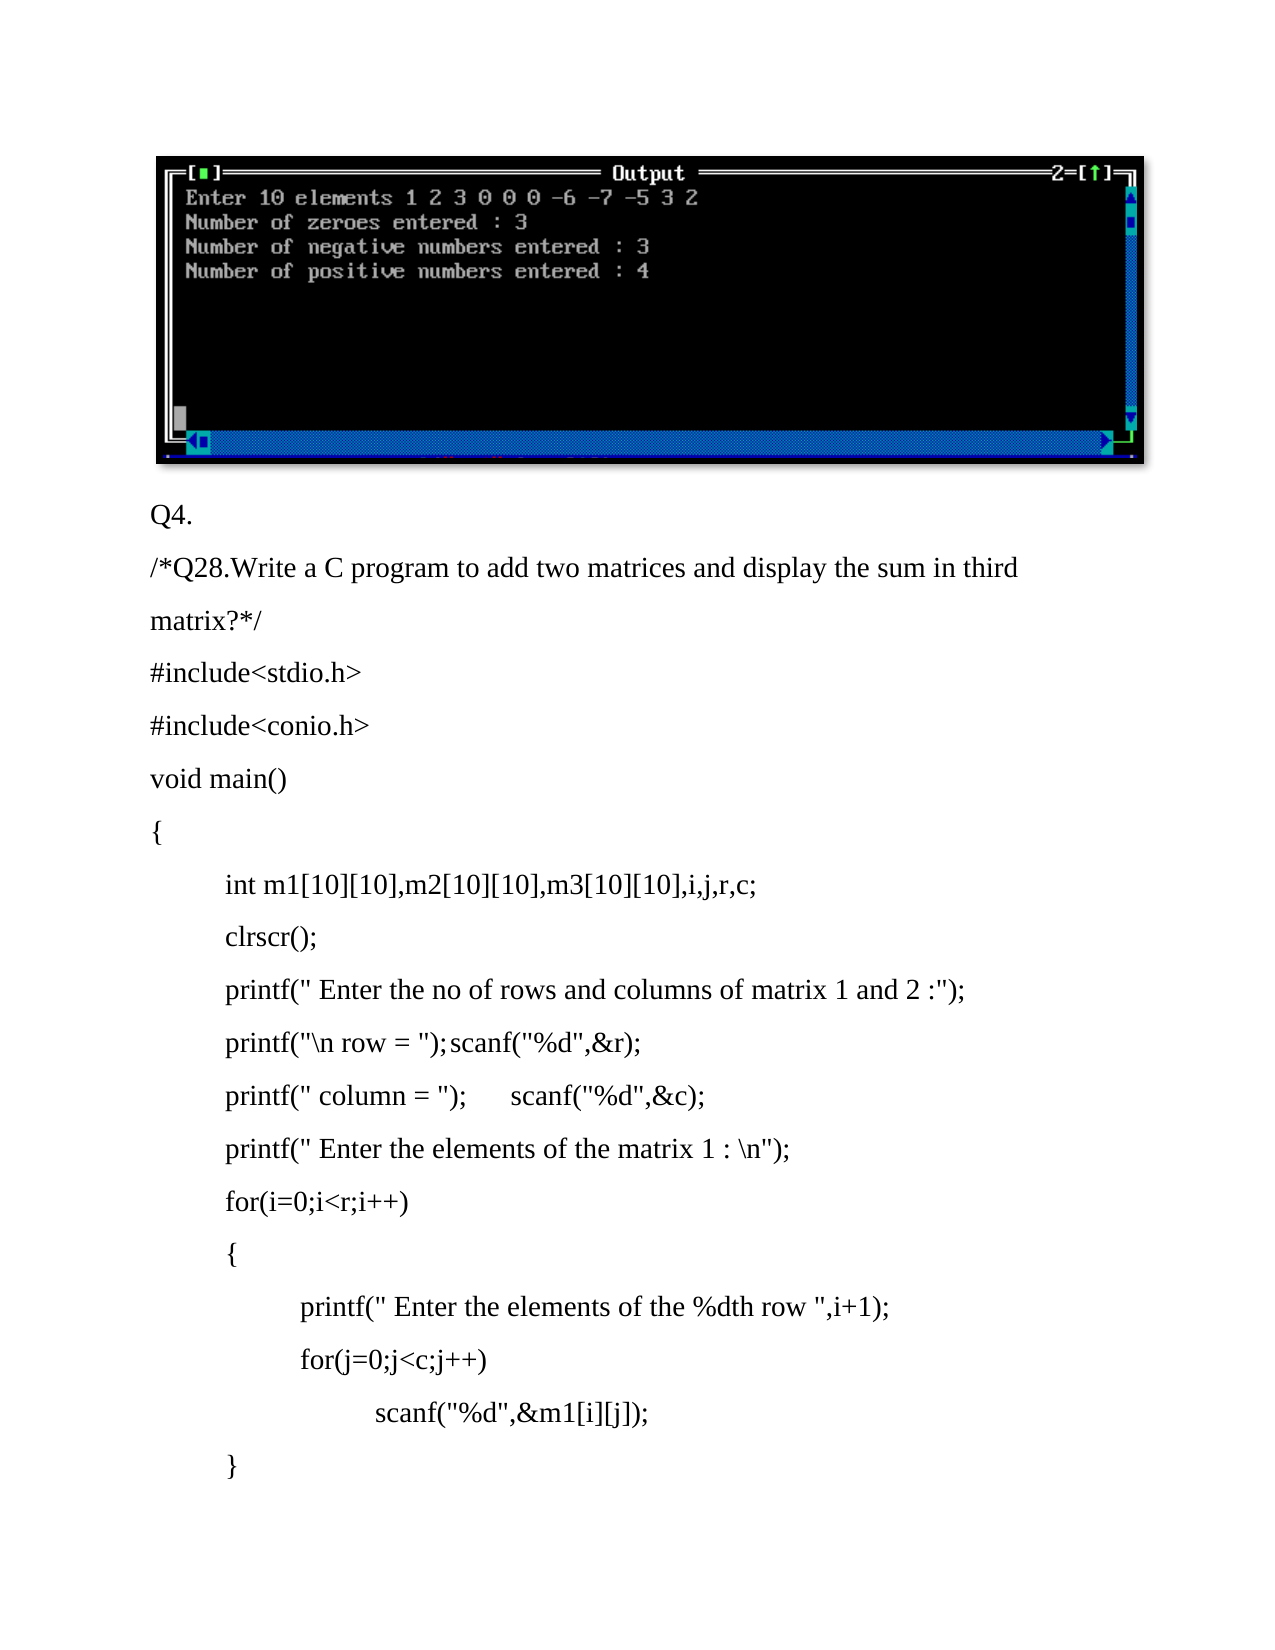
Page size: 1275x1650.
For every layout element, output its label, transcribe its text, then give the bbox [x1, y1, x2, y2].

text for(i=0;i<r;i++) [150, 1184, 1125, 1217]
picture [1128, 237, 1137, 245]
text /*Q28.Write a C program to add two matrices and display the sum in third [150, 550, 1125, 583]
text { [150, 1236, 1125, 1270]
text { [150, 814, 1125, 847]
text int m1[10][10],m2[10][10],m3[10][10],i,j,r,c; [150, 867, 1125, 900]
text printf(" Enter the elements of the matrix 1 : \n"); [150, 1131, 1125, 1164]
text scanf("%d",&m1[i][j]); [150, 1395, 1125, 1428]
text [150, 1289, 1125, 1323]
text printf(" Enter the no of rows and columns of matrix 1 and 2 :"); [150, 972, 1125, 1006]
text } [150, 1448, 1125, 1481]
text for(j=0;j<c;j++) [150, 1342, 1125, 1376]
text void main() [150, 761, 1125, 795]
text clrscr(); [150, 919, 1125, 953]
text #include<stdio.h> [150, 656, 1125, 689]
text #include<conio.h> [150, 708, 1125, 742]
text printf(" column = "); scanf("%d",&c); [150, 1078, 1125, 1112]
text Q4. [150, 497, 1125, 531]
picture [163, 163, 1137, 458]
text matrix?*/ [150, 603, 1125, 636]
text printf("\n row = "); scanf("%d",&r); [150, 1025, 1125, 1059]
